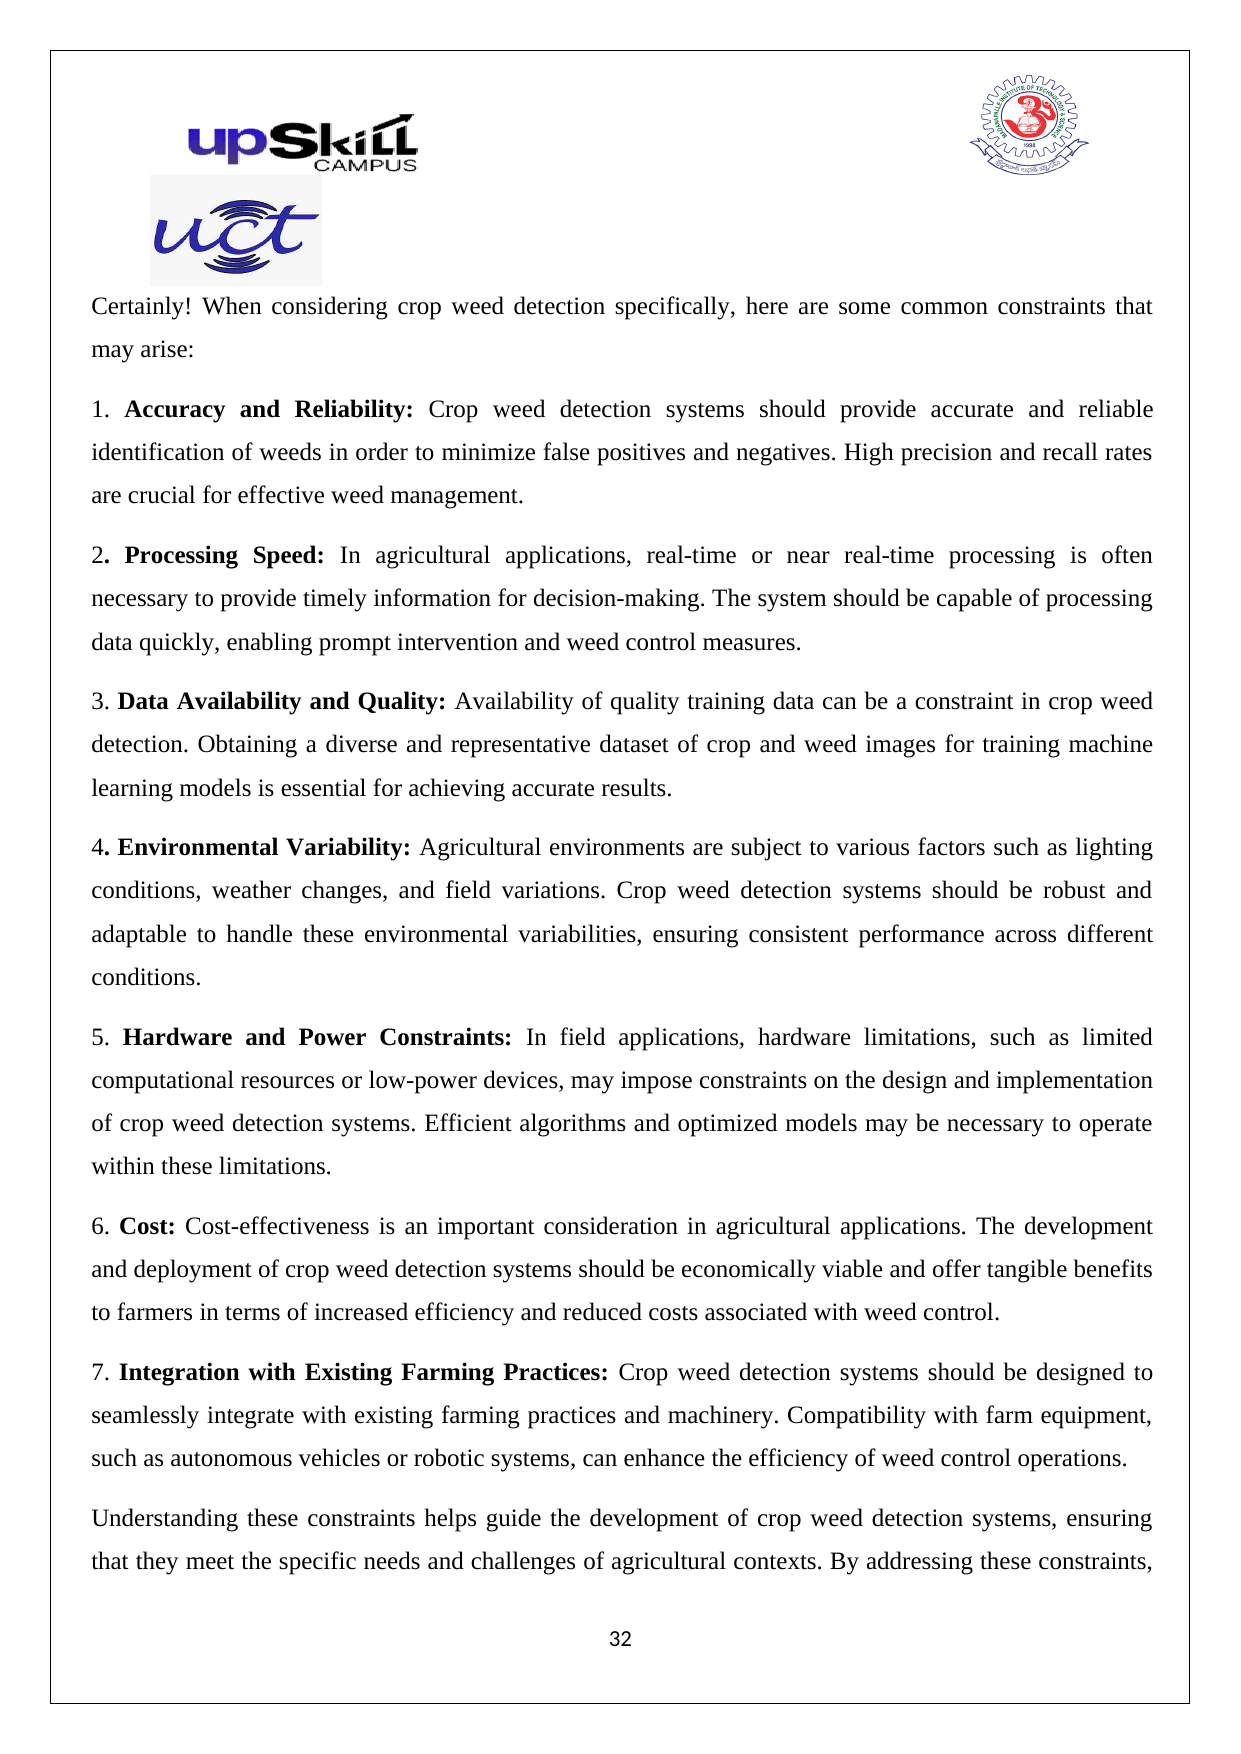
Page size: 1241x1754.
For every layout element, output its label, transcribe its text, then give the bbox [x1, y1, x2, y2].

text Certainly! When considering crop weed detection specifically, here are some common constraints that may arise: [91, 291, 1154, 363]
text 2. Processing Speed: In agricultural applications, real-time or near real-time processing is often necessary to provide timely information for decision-making. The system should be capable of processing data quickly, enabling prompt intervention and weed control measures. [91, 540, 1154, 655]
text 7. Integration with Existing Farming Practices: Crop weed detection systems should be designed to seamlessly integrate with existing farming practices and machinery. Compatibility with farm equipment, such as autonomous vehicles or robotic systems, can enhance the efficiency of weed control operations. [91, 1357, 1154, 1472]
text 3. Data Availability and Quality: Availability of quality training data can be a constraint in crop weed detection. Obtaining a diverse and representative dataset of crop and weed images for training machine learning models is essential for achieving accurate results. [91, 686, 1154, 801]
picture [150, 99, 458, 286]
text 5. Hardware and Power Constraints: In field applications, hardware limitations, such as limited computational resources or low-power devices, may impose constraints on the design and implementation of crop weed detection systems. Efficient algorithms and optimized models may be necessary to operate within these limitations. [91, 1022, 1154, 1180]
text 4. Environmental Variability: Agricultural environments are subject to various factors such as lighting conditions, weather changes, and field variations. Crop weed detection systems should be robust and adaptable to handle these environmental variabilities, ensuring consistent performance across different conditions. [91, 832, 1154, 991]
text 6. Cost: Cost-effectiveness is an important consideration in agricultural applications. The development and deployment of crop weed detection systems should be economically viable and offer tangible benefits to farmers in terms of increased efficiency and reduced costs associated with weed control. [91, 1211, 1154, 1326]
picture [969, 73, 1091, 175]
text 1. Accuracy and Reliability: Crop weed detection systems should provide accurate and reliable identification of weeds in order to minimize false positives and negatives. High precision and recall rates are crucial for effective weed management. [91, 394, 1154, 509]
